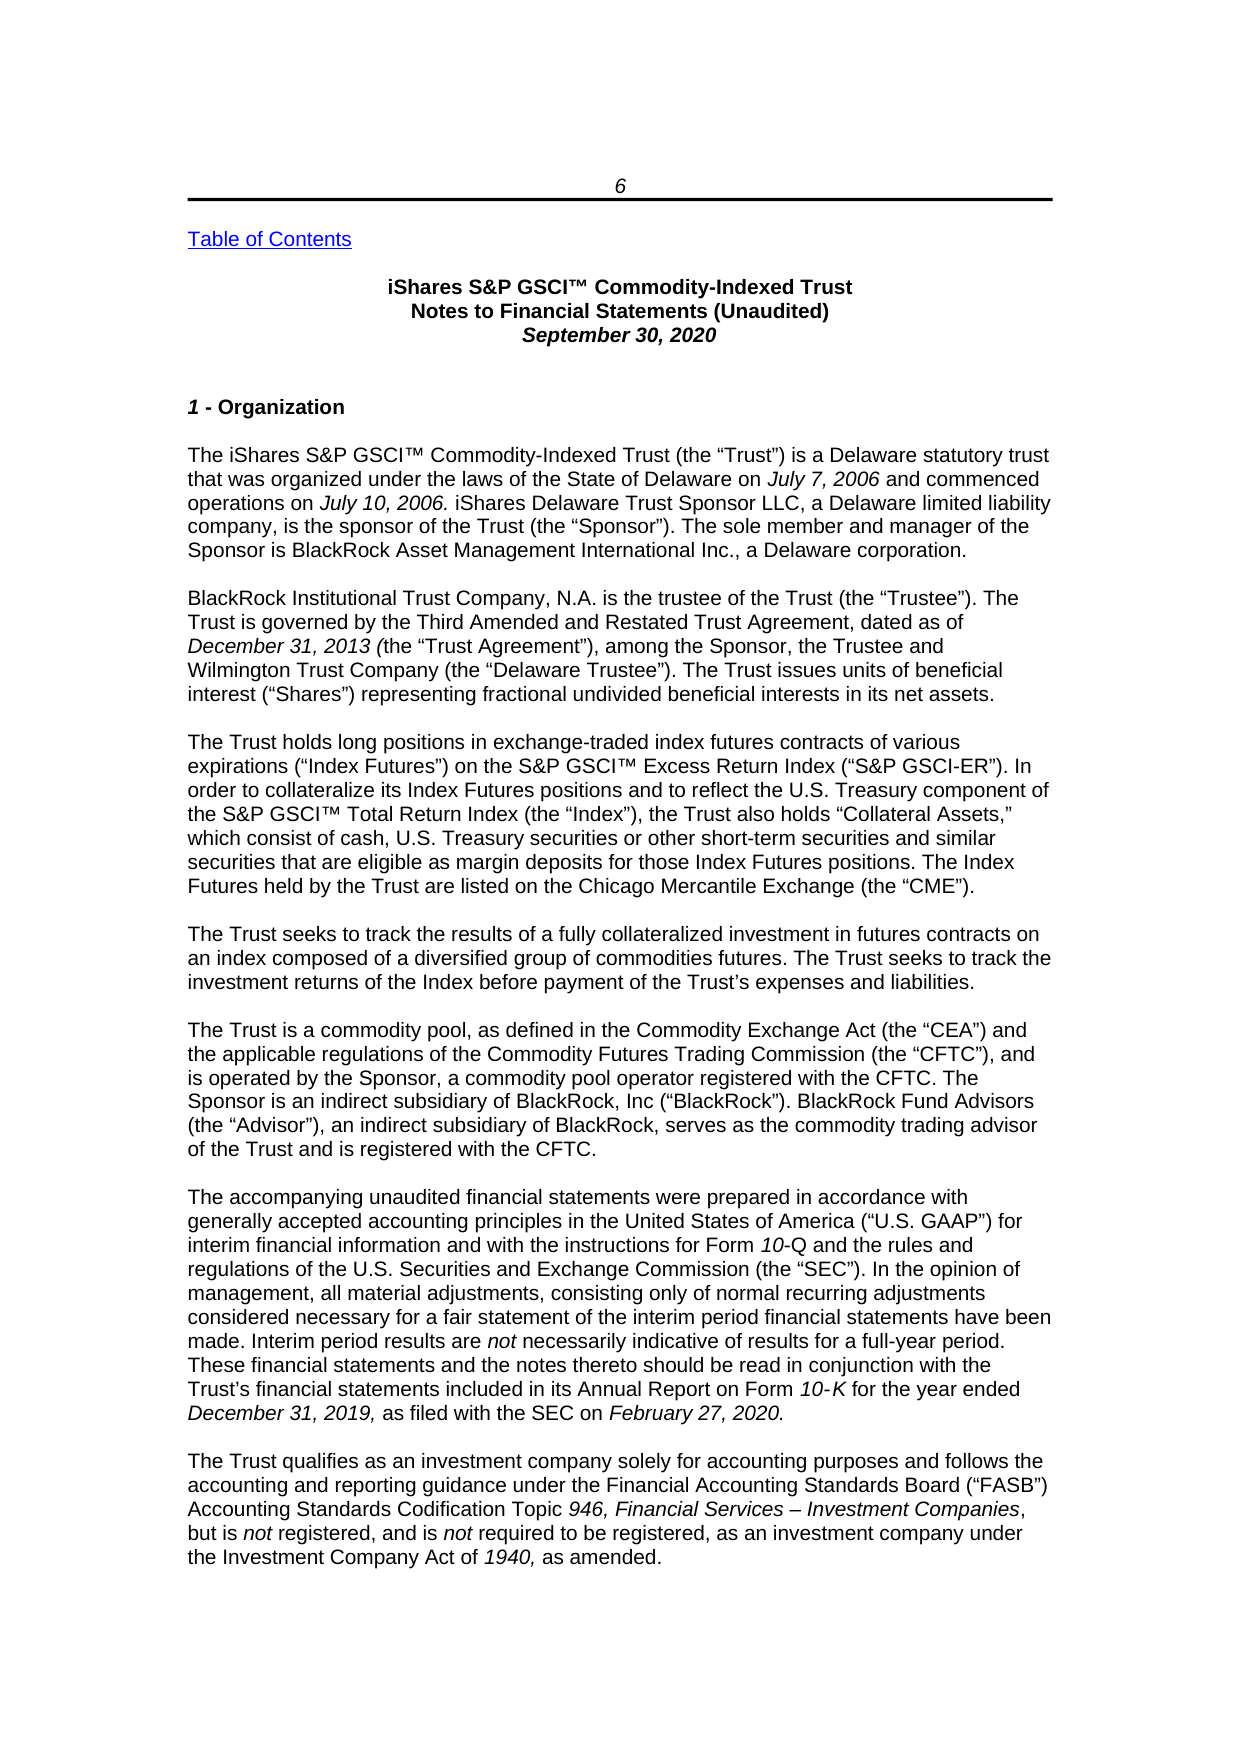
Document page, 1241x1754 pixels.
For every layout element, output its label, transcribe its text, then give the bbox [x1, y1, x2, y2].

text September 30, 2020 [187, 323, 1053, 347]
text 1 - Organization [187, 394, 1053, 418]
text BlackRock Institutional Trust Company, N.A. is the trustee of the Trust (the “Trustee”). The Trust is governed by the Third Amended and Restated Trust Agreement, dated as of December 31, 2013 (the “Trust Agreement”), among the Sponsor, the Trustee and Wilmington Trust Company (the “Delaware Trustee”). The Trust issues units of beneficial interest (“Shares”) representing fractional undivided beneficial interests in its net assets. [187, 586, 1053, 706]
text The accompanying unaudited financial statements were prepared in accordance with generally accepted accounting principles in the United States of America (“U.S. GAAP”) for interim financial information and with the instructions for Form 10-Q and the rules and regulations of the U.S. Securities and Exchange Commission (the “SEC”). In the opinion of management, all material adjustments, consisting only of normal recurring adjustments considered necessary for a fair statement of the interim period financial statements have been made. Interim period results are not necessarily indicative of results for a full-year period. These financial statements and the notes thereto should be read in conjunction with the Trust’s financial statements included in its Annual Report on Form 10-K for the year ended December 31, 2019, as filed with the SEC on February 27, 2020. [187, 1185, 1053, 1425]
text The iShares S&P GSCI™ Commodity-Indexed Trust (the “Trust”) is a Delaware statutory trust that was organized under the laws of the State of Delaware on July 7, 2006 and commenced operations on July 10, 2006. iShares Delaware Trust Sponsor LLC, a Delaware limited liability company, is the sponsor of the Trust (the “Sponsor”). The sole member and manager of the Sponsor is BlackRock Asset Management International Inc., a Delaware corporation. [187, 442, 1053, 562]
text iShares S&P GSCI™ Commodity-Indexed Trust [187, 275, 1053, 299]
text The Trust seeks to track the results of a fully collateralized investment in futures contracts on an index composed of a diversified group of commodities futures. The Trust seeks to track the investment returns of the Index before payment of the Trust’s expenses and liabilities. [187, 922, 1053, 993]
text The Trust holds long positions in exchange-traded index futures contracts of various expirations (“Index Futures”) on the S&P GSCI™ Excess Return Index (“S&P GSCI-ER”). In order to collateralize its Index Futures positions and to reflect the U.S. Treasury component of the S&P GSCI™ Total Return Index (the “Index”), the Trust also holds “Collateral Assets,” which consist of cash, U.S. Treasury securities or other short-term securities and similar securities that are eligible as margin deposits for those Index Futures positions. The Index Futures held by the Trust are listed on the Chicago Mercantile Exchange (the “CME”). [187, 730, 1053, 898]
text The Trust qualifies as an investment company solely for accounting purposes and follows the accounting and reporting guidance under the Financial Accounting Standards Board (“FASB”) Accounting Standards Codification Topic 946, Financial Services – Investment Companies, but is not registered, and is not required to be registered, as an investment company under the Investment Company Act of 1940, as amended. [187, 1449, 1053, 1568]
text Notes to Financial Statements (Unaudited) [187, 299, 1053, 323]
text Table of Contents [187, 227, 1053, 251]
text 6 [187, 174, 1053, 197]
text The Trust is a commodity pool, as defined in the Commodity Exchange Act (the “CEA”) and the applicable regulations of the Commodity Futures Trading Commission (the “CFTC”), and is operated by the Sponsor, a commodity pool operator registered with the CFTC. The Sponsor is an indirect subsidiary of BlackRock, Inc (“BlackRock”). BlackRock Fund Advisors (the “Advisor”), an indirect subsidiary of BlackRock, serves as the commodity trading advisor of the Trust and is registered with the CFTC. [187, 1017, 1053, 1161]
